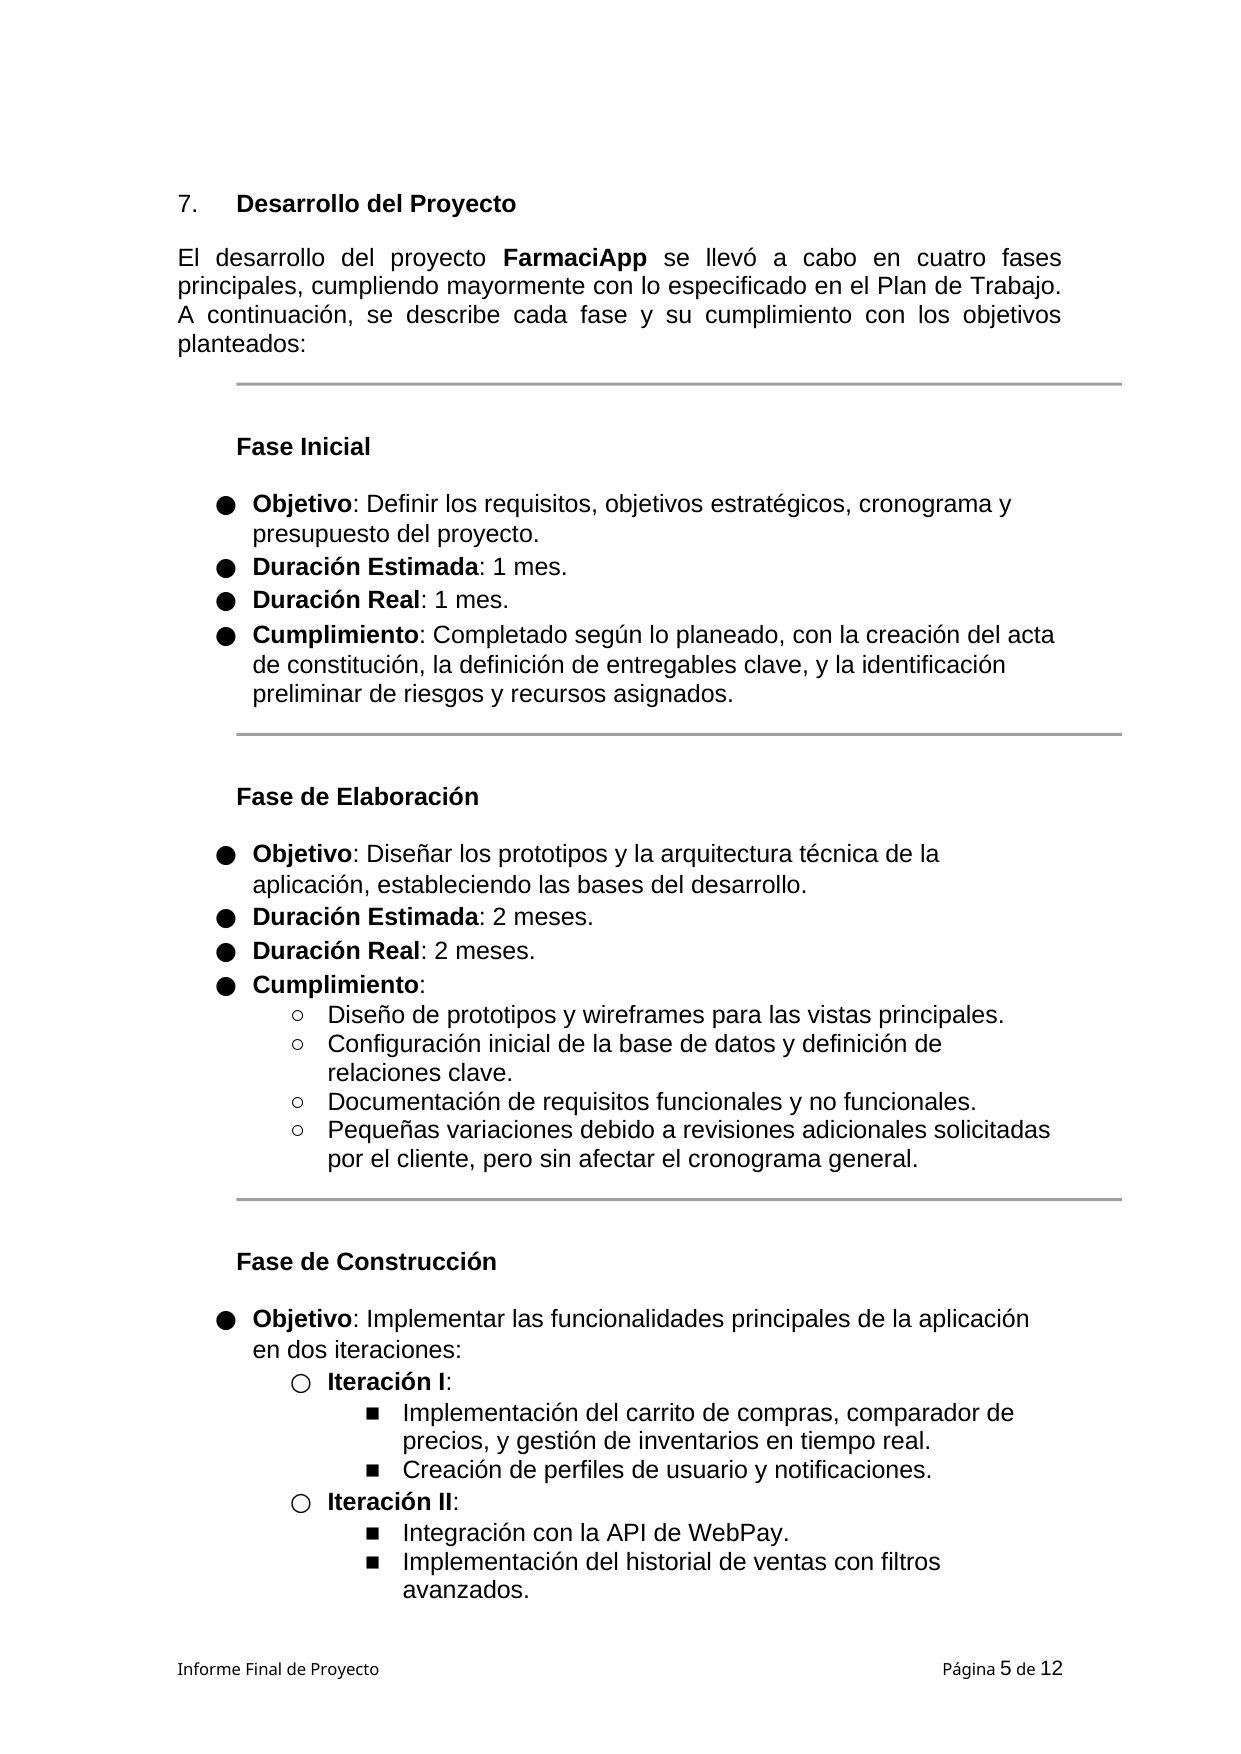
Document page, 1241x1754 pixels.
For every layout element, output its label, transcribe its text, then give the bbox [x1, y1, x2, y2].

list Configuración inicial de la base de datos y definición de relaciones clave. [290, 1029, 1063, 1087]
subtitle Fase de Construcción [236, 1247, 1063, 1276]
list Cumplimiento: Completado según lo planeado, con la creación del acta de constitución, la definición de entregables clave, y la identificación preliminar de riesgos y recursos asignados. [215, 616, 1063, 708]
list Objetivo: Diseñar los prototipos y la arquitectura técnica de la aplicación, estableciendo las bases del desarrollo. [215, 836, 1063, 898]
list Duración Real: 2 meses. [215, 932, 1063, 966]
list Duración Estimada: 2 meses. [215, 898, 1063, 932]
list Iteración I: [290, 1363, 1063, 1398]
list Cumplimiento: [215, 966, 1063, 1001]
list Documentación de requisitos funcionales y no funcionales. [290, 1087, 1063, 1116]
list Implementación del historial de ventas con filtros avanzados. [365, 1547, 1063, 1604]
list Implementación del carrito de compras, comparador de precios, y gestión de inventarios en tiempo real. [365, 1398, 1063, 1455]
list Desarrollo del Proyecto [177, 189, 1063, 218]
list Pequeñas variaciones debido a revisiones adicionales solicitadas por el cliente, pero sin afectar el cronograma general. [290, 1116, 1063, 1173]
list Objetivo: Definir los requisitos, objetivos estratégicos, cronograma y presupuesto del proyecto. [215, 485, 1063, 548]
list Diseño de prototipos y wireframes para las vistas principales. [290, 1001, 1063, 1029]
list Integración con la API de WebPay. [365, 1518, 1063, 1547]
list Creación de perfiles de usuario y notificaciones. [365, 1455, 1063, 1484]
text El desarrollo del proyecto FarmaciApp se llevó a cabo en cuatro fases principales, cumpliendo mayormente con lo especificado en el Plan de Trabajo. A continuación, se describe cada fase y su cumplimiento con los objetivos planteados: [177, 243, 1063, 358]
list Objetivo: Implementar las funcionalidades principales de la aplicación en dos iteraciones: [215, 1301, 1063, 1363]
subtitle Fase Inicial [236, 432, 1063, 460]
subtitle Fase de Elaboración [236, 782, 1063, 811]
list Duración Real: 1 mes. [215, 582, 1063, 616]
list Duración Estimada: 1 mes. [215, 548, 1063, 582]
list Iteración II: [290, 1484, 1063, 1518]
